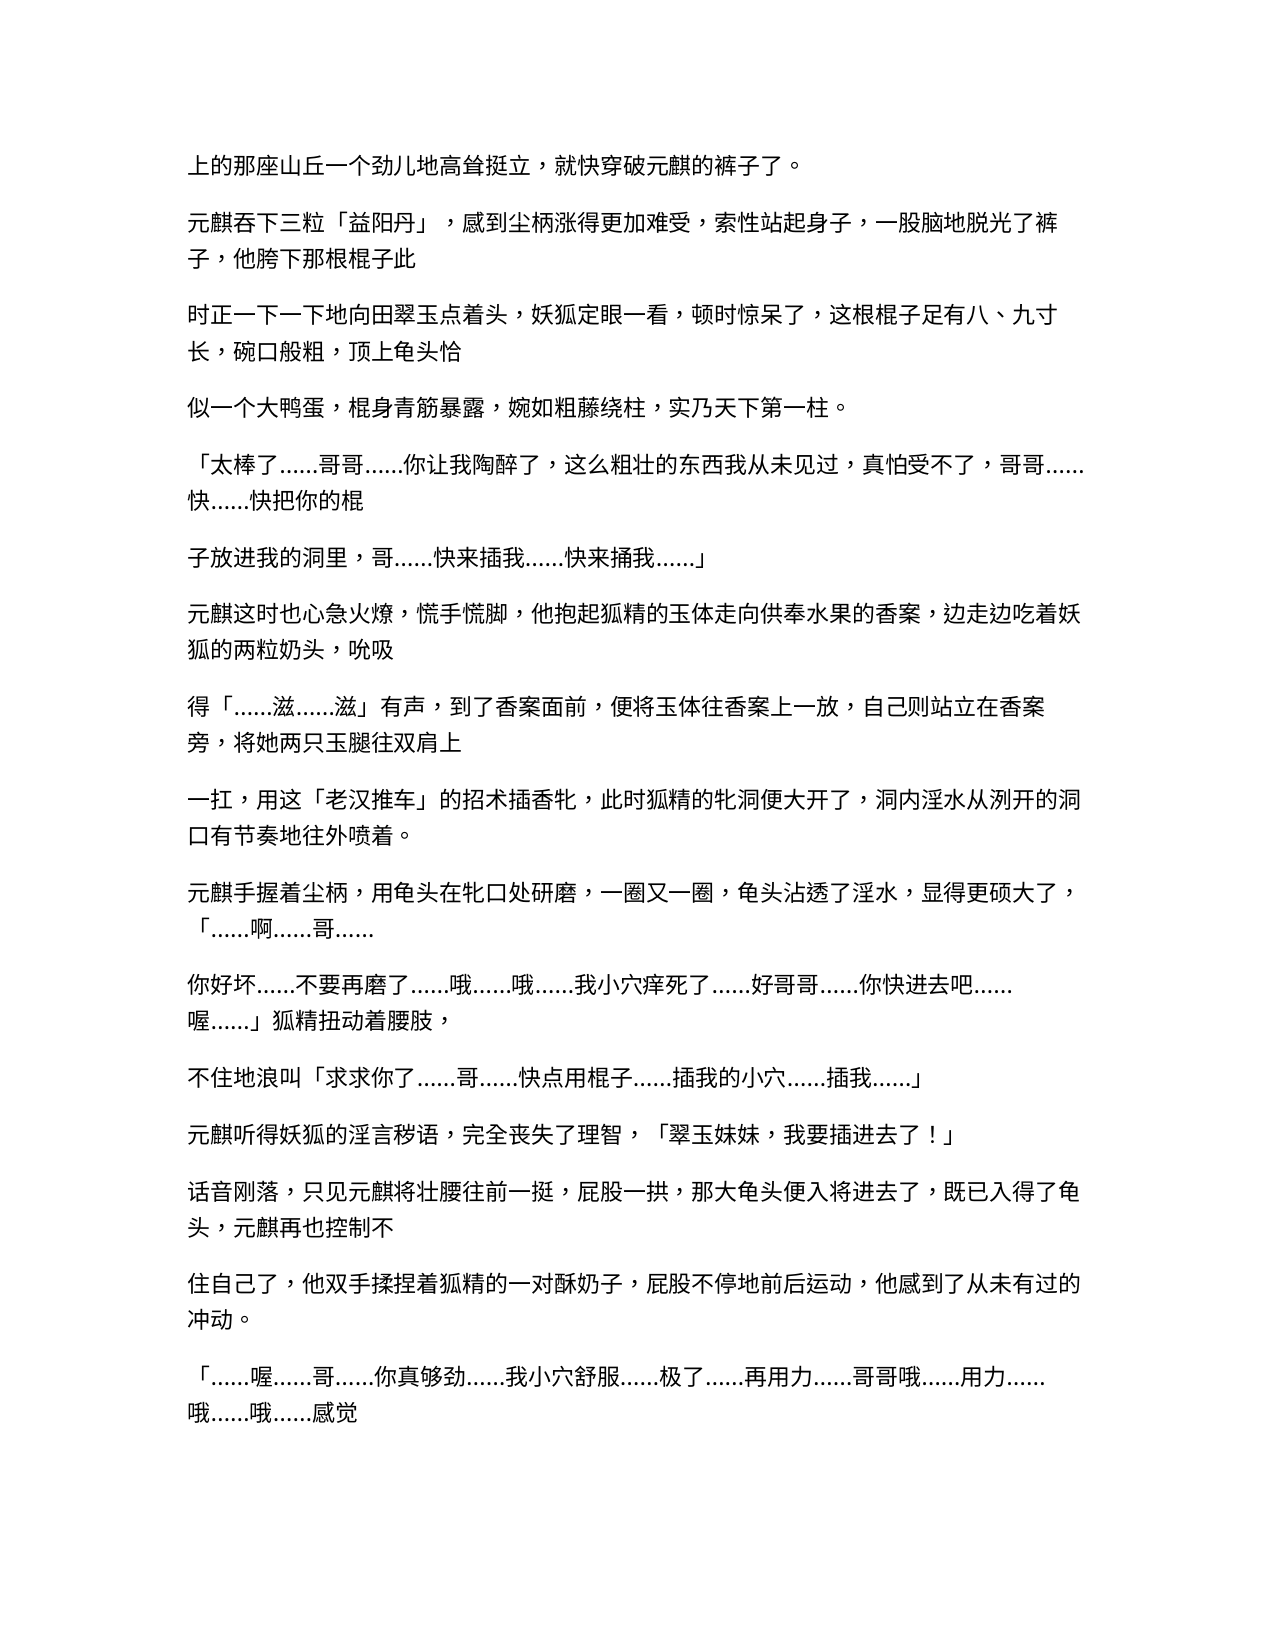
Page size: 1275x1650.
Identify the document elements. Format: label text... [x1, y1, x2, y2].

text 话音刚落，只见元麒将壮腰往前一挺，屁股一拱，那大龟头便入将进去了，既已入得了龟头，元麒再也控制不 [187, 1176, 1087, 1243]
text 元麒手握着尘柄，用龟头在牝口处研磨，一圈又一圈，龟头沾透了淫水，显得更硕大了，「……啊……哥…… [187, 877, 1087, 944]
text 得「……滋……滋」有声，到了香案面前，便将玉体往香案上一放，自己则站立在香案旁，将她两只玉腿往双肩上 [187, 691, 1087, 758]
text 不住地浪叫「求求你了……哥……快点用棍子……插我的小穴……插我……」 [187, 1062, 1087, 1093]
text 一扛，用这「老汉推车」的招术插香牝，此时狐精的牝洞便大开了，洞内淫水从洌开的洞口有节奏地往外喷着。 [187, 784, 1087, 851]
text 你好坏……不要再磨了……哦……哦……我小穴痒死了……好哥哥……你快进去吧……喔……」狐精扭动着腰肢， [187, 969, 1087, 1036]
text 「……喔……哥……你真够劲……我小穴舒服……极了……再用力……哥哥哦……用力……哦……哦……感觉 [187, 1361, 1087, 1428]
text 住自己了，他双手揉捏着狐精的一对酥奶子，屁股不停地前后运动，他感到了从未有过的冲动。 [187, 1268, 1087, 1335]
text 似一个大鸭蛋，棍身青筋暴露，婉如粗藤绕柱，实乃天下第一柱。 [187, 392, 1087, 423]
text 上的那座山丘一个劲儿地高耸挺立，就快穿破元麒的裤子了。 [187, 150, 1087, 181]
text 子放进我的洞里，哥……快来插我……快来捅我……」 [187, 542, 1087, 573]
text 时正一下一下地向田翠玉点着头，妖狐定眼一看，顿时惊呆了，这根棍子足有八、九寸长，碗口般粗，顶上龟头恰 [187, 299, 1087, 367]
text 元麒吞下三粒「益阳丹」，感到尘柄涨得更加难受，索性站起身子，一股脑地脱光了裤子，他胯下那根棍子此 [187, 207, 1087, 274]
text 元麒这时也心急火燎，慌手慌脚，他抱起狐精的玉体走向供奉水果的香案，边走边吃着妖狐的两粒奶头，吮吸 [187, 598, 1087, 666]
text 元麒听得妖狐的淫言秽语，完全丧失了理智，「翠玉妹妹，我要插进去了！」 [187, 1119, 1087, 1150]
text 「太棒了……哥哥……你让我陶醉了，这么粗壮的东西我从未见过，真怕受不了，哥哥……快……快把你的棍 [187, 449, 1087, 516]
